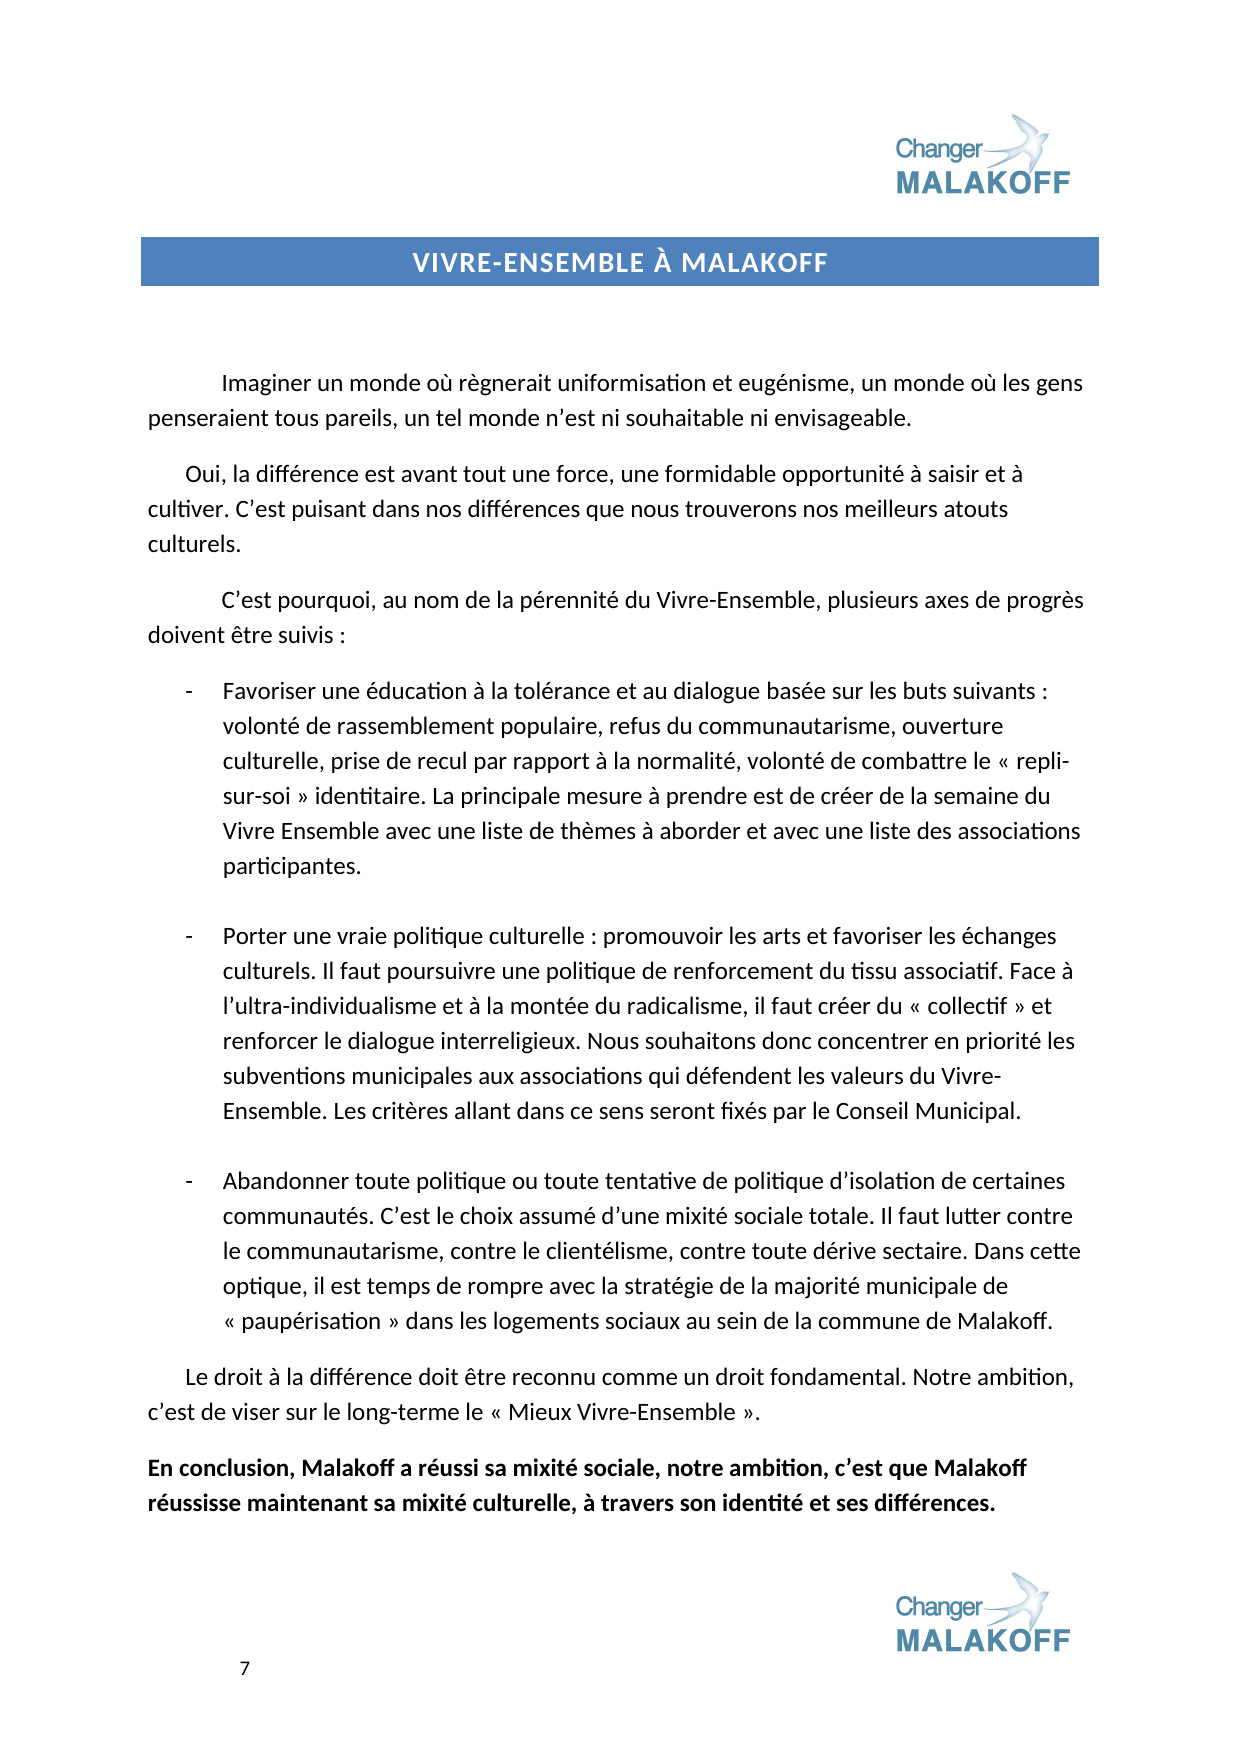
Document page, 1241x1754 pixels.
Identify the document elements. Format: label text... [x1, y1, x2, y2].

list Favoriser une éducation à la tolérance et au dialogue basée sur les buts suivants : volonté de rassemblement populaire, refus du communautarisme, ouverture culturelle, prise de recul par rapport à la normalité, volonté de combattre le « repli-sur-soi » identitaire. La principale mesure à prendre est de créer de la semaine du Vivre Ensemble avec une liste de thèmes à aborder et avec une liste des associations participantes. [185, 675, 1093, 881]
list Abandonner toute politique ou toute tentative de politique d’isolation de certaines communautés. C’est le choix assumé d’une mixité sociale totale. Il faut lutter contre le communautarisme, contre le clientélisme, contre toute dérive sectaire. Dans cette optique, il est temps de rompre avec la stratégie de la majorité municipale de « paupérisation » dans les logements sociaux au sein de la commune de Malakoff. [185, 1165, 1093, 1336]
picture [885, 94, 1093, 217]
subtitle Vivre-Ensemble à Malakoff [148, 244, 1093, 279]
picture [885, 1553, 1093, 1675]
text C’est pourquoi, au nom de la pérennité du Vivre-Ensemble, plusieurs axes de progrès doivent être suivis : [148, 584, 1093, 650]
list Porter une vraie politique culturelle : promouvoir les arts et favoriser les échanges culturels. Il faut poursuivre une politique de renforcement du tissu associatif. Face à l’ultra-individualisme et à la montée du radicalisme, il faut créer du « collectif » et renforcer le dialogue interreligieux. Nous souhaitons donc concentrer en priorité les subventions municipales aux associations qui défendent les valeurs du Vivre-Ensemble. Les critères allant dans ce sens seront fixés par le Conseil Municipal. [185, 920, 1093, 1126]
text Oui, la différence est avant tout une force, une formidable opportunité à saisir et à cultiver. C’est puisant dans nos différences que nous trouverons nos meilleurs atouts culturels. [148, 458, 1093, 559]
text En conclusion, Malakoff a réussi sa mixité sociale, notre ambition, c’est que Malakoff réussisse maintenant sa mixité culturelle, à travers son identité et ses différences. [148, 1452, 1093, 1517]
text Le droit à la différence doit être reconnu comme un droit fondamental. Notre ambition, c’est de viser sur le long-terme le « Mieux Vivre-Ensemble ». [148, 1361, 1093, 1426]
text Imaginer un monde où règnerait uniformisation et eugénisme, un monde où les gens penseraient tous pareils, un tel monde n’est ni souhaitable ni envisageable. [148, 367, 1093, 433]
